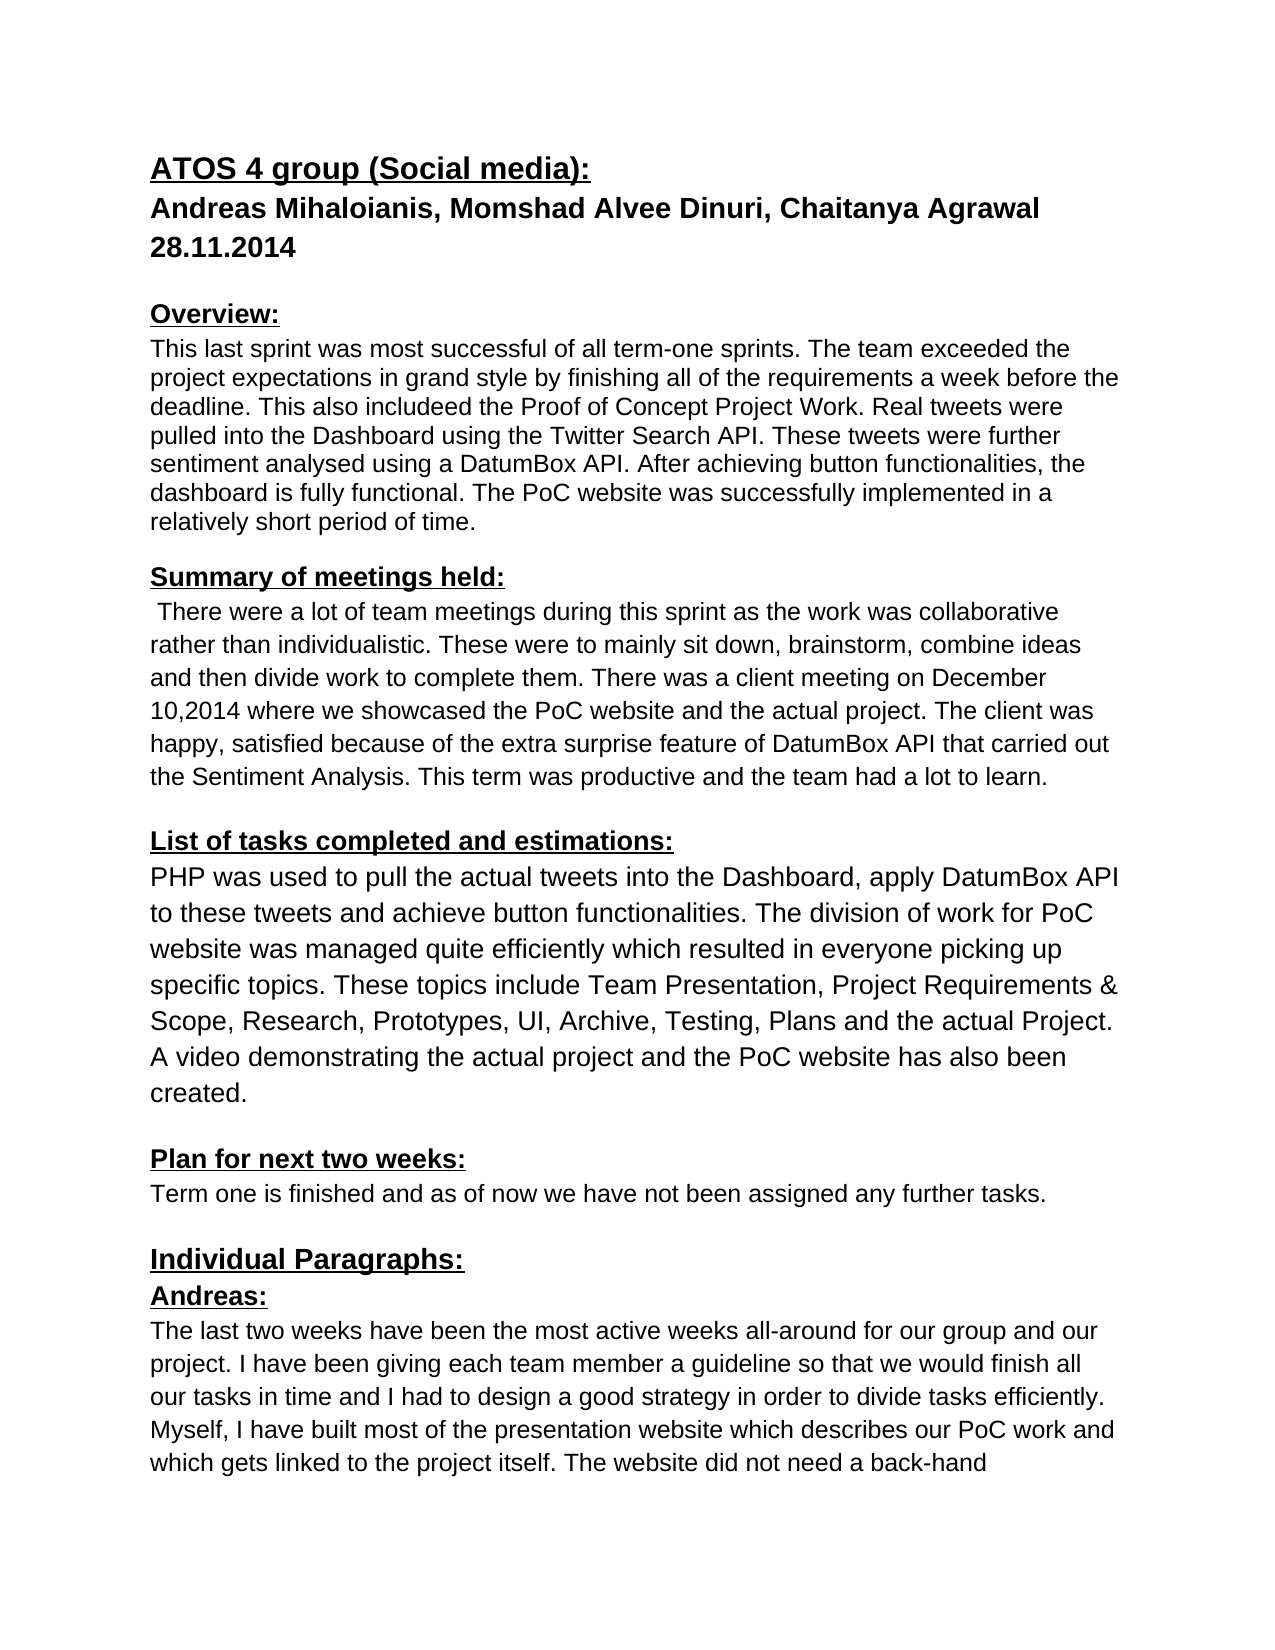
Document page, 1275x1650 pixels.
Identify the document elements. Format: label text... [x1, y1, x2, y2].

text List of tasks completed and estimations: [150, 825, 1125, 856]
text This last sprint was most successful of all term-one sprints. The team exceeded the project expectations in grand style by finishing all of the requirements a week before the deadline. This also includeed the Proof of Concept Project Work. Real tweets were pulled into the Dashboard using the Twitter Search API. These tweets were further sentiment analysed using a DatumBox API. After achieving button functionalities, the dashboard is fully functional. The PoC website was successfully implemented in a relatively short period of time. [150, 334, 1125, 536]
text There were a lot of team meetings during this sprint as the work was collaborative rather than individualistic. These were to mainly sit down, brainstorm, combine ideas and then divide work to complete them. There was a client meeting on December 10,2014 where we showcased the PoC website and the actual project. The client was happy, satisfied because of the extra surprise feature of DatumBox API that carried out the Sentiment Analysis. This term was productive and the team had a lot to learn. [150, 597, 1125, 791]
text Overview: [150, 298, 1125, 330]
text Individual Paragraphs: [150, 1242, 1125, 1275]
text Plan for next two weeks: [150, 1143, 1125, 1174]
text Andreas: [150, 1280, 1125, 1312]
text PHP was used to pull the actual tweets into the Dashboard, apply DatumBox API to these tweets and achieve button functionalities. The division of work for PoC website was managed quite efficiently which resulted in everyone picking up specific topics. These topics include Team Presentation, Project Requirements & Scope, Research, Prototypes, UI, Archive, Testing, Plans and the actual Project. A video demonstrating the actual project and the PoC website has also been created. [150, 861, 1125, 1108]
text 28.11.2014 [150, 230, 1125, 263]
text Andreas Mihaloianis, Momshad Alvee Dinuri, Chaitanya Agrawal [150, 191, 1125, 225]
text ATOS 4 group (Social media): [150, 150, 1125, 186]
text Term one is finished and as of now we have not been assigned any further tasks. [150, 1179, 1125, 1207]
text Summary of meetings held: [150, 561, 1125, 592]
